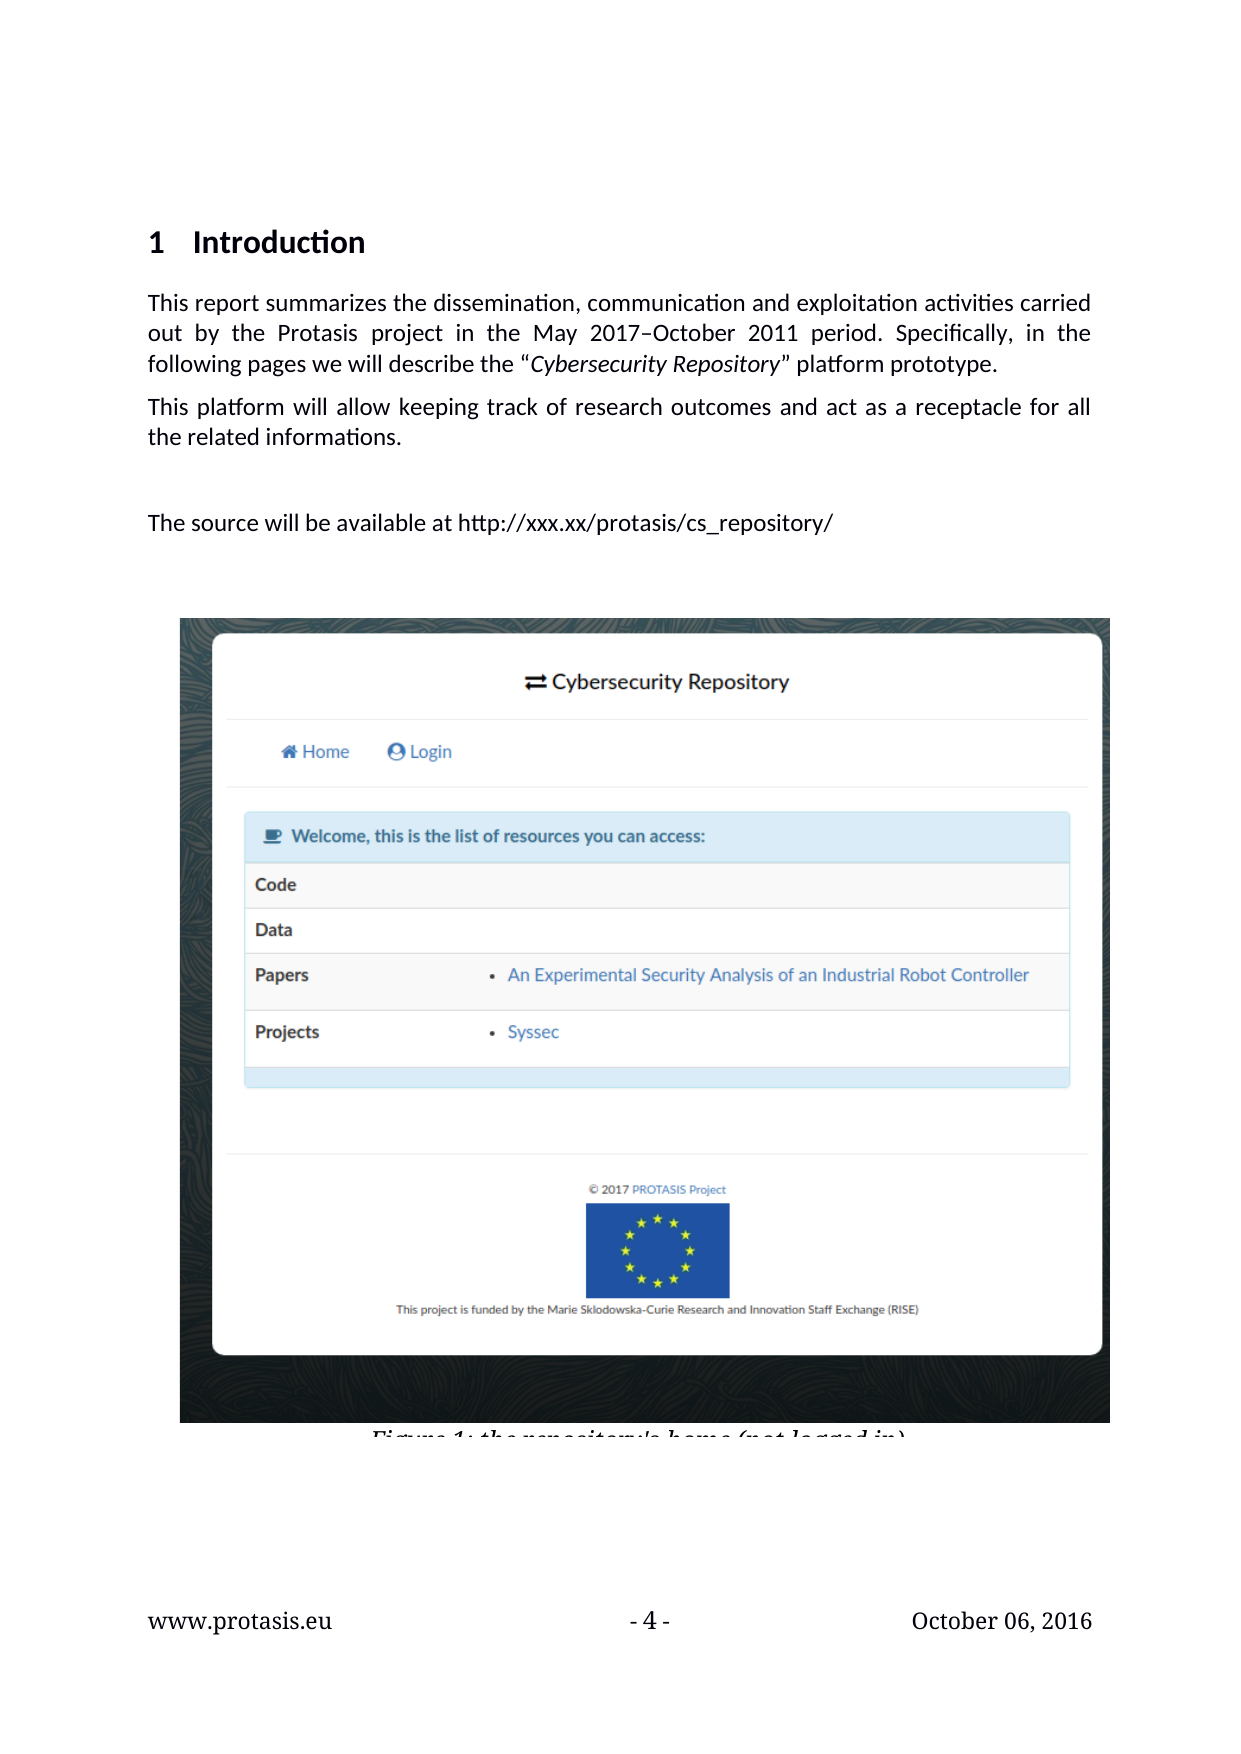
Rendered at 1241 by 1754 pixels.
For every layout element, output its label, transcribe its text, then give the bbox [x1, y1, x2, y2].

picture [179, 618, 1110, 1423]
text This platform will allow keeping track of research outcomes and act as a receptacle for all the related informations. [148, 391, 1092, 452]
text This report summarizes the dissemination, communication and exploitation activities carried out by the Protasis project in the May 2017–October 2011 period. Specifically, in the following pages we will describe the “Cybersecurity Repository” platform prototype. [148, 287, 1092, 378]
text The source will be available at http://xxx.xx/protasis/cs_repository/ [148, 508, 1092, 538]
subtitle Introduction [148, 221, 1092, 262]
